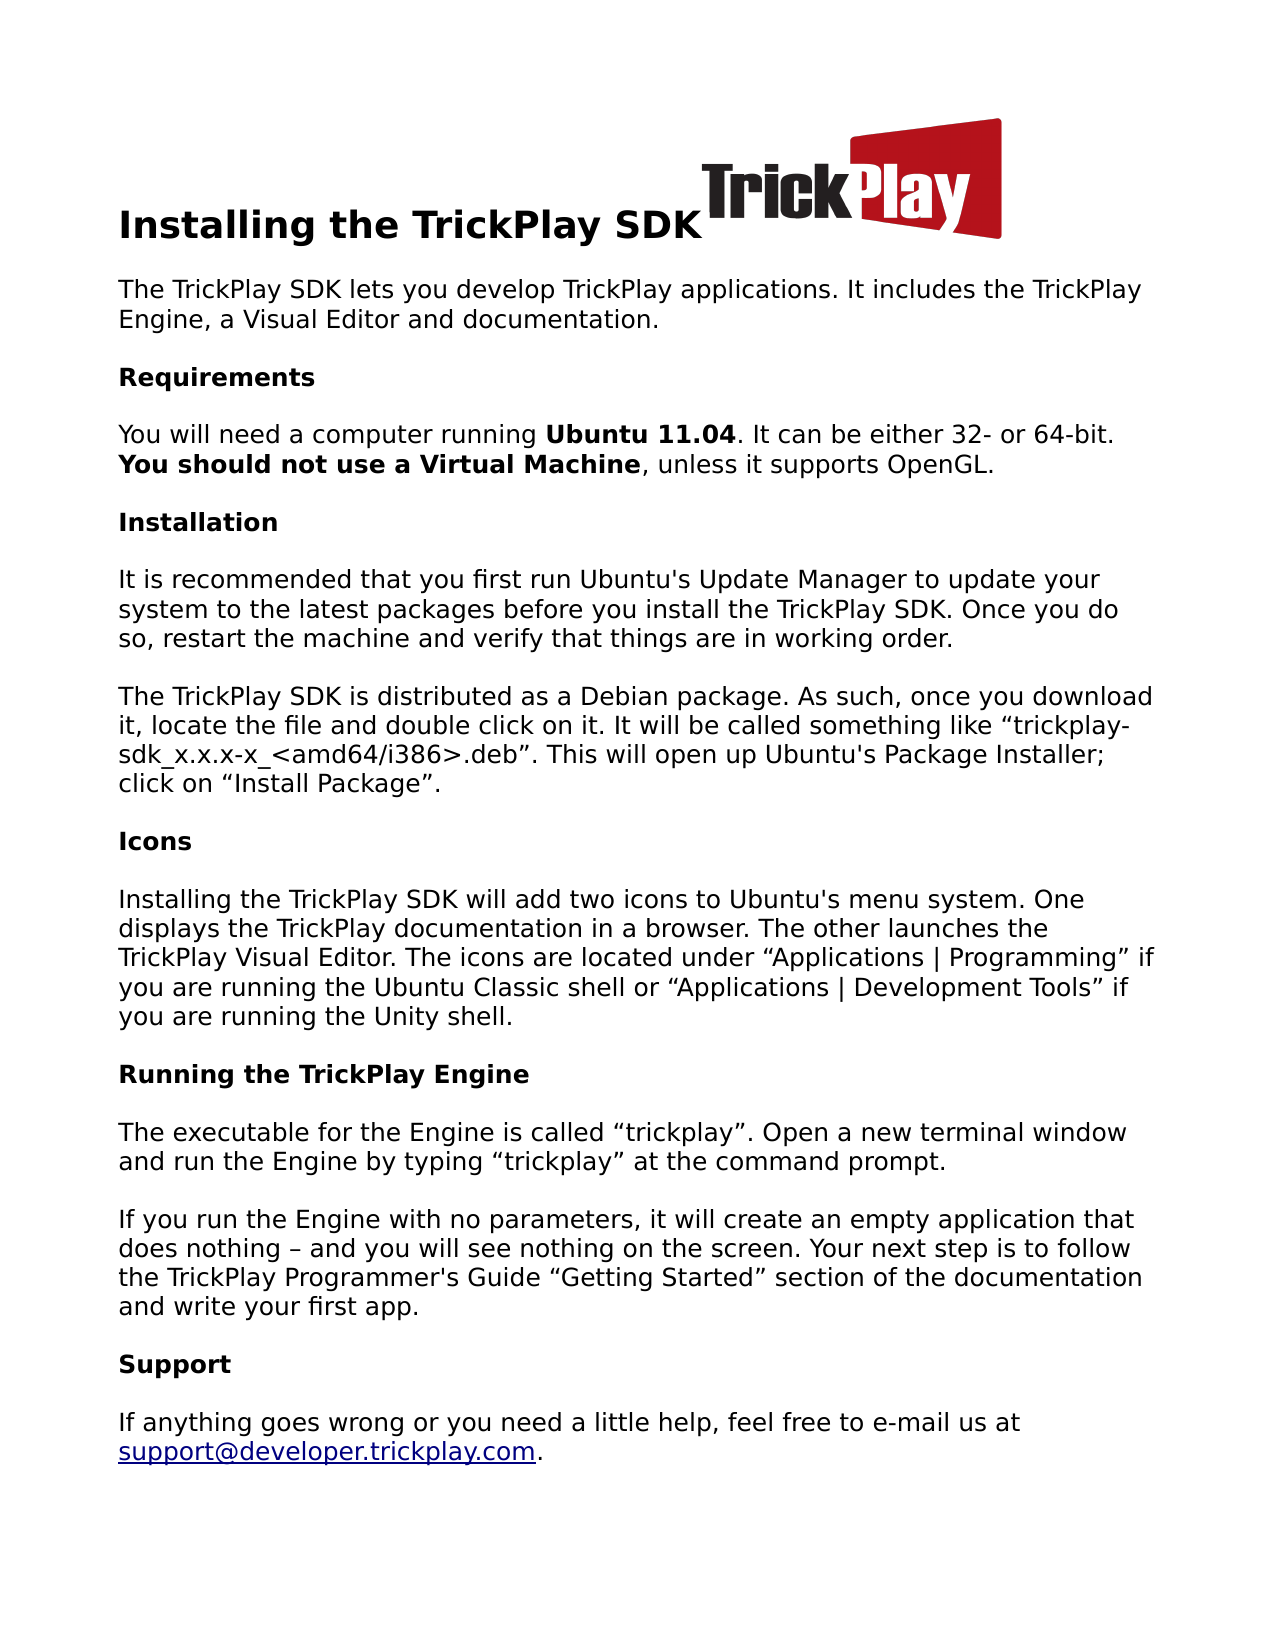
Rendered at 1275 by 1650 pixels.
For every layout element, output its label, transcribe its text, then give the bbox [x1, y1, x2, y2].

text If anything goes wrong or you need a little help, feel free to e-mail us at support@developer.trickplay.com. [118, 1408, 1157, 1467]
text Support [118, 1350, 1157, 1379]
text Icons [118, 827, 1157, 857]
text You will need a computer running Ubuntu 11.04. It can be either 32- or 64-bit. You should not use a Virtual Machine, unless it supports OpenGL. [118, 421, 1157, 479]
text The executable for the Engine is called “trickplay”. Open a new terminal window and run the Engine by typing “trickplay” at the command prompt. [118, 1118, 1157, 1176]
text Installing the TrickPlay SDK will add two icons to Ubuntu's menu system. One displays the TrickPlay documentation in a browser. The other launches the TrickPlay Visual Editor. The icons are located under “Applications | Programming” if you are running the Ubuntu Classic shell or “Applications | Development Tools” if you are running the Unity shell. [118, 885, 1157, 1031]
text Running the TrickPlay Engine [118, 1060, 1157, 1089]
text Requirements [118, 363, 1157, 392]
text It is recommended that you first run Ubuntu's Update Manager to update your system to the latest packages before you install the TrickPlay SDK. Once you do so, restart the machine and verify that things are in working order. [118, 566, 1157, 653]
text Installation [118, 508, 1157, 537]
text The TrickPlay SDK is distributed as a Debian package. As such, once you download it, locate the file and double click on it. It will be called something like “trickplay-sdk_x.x.x-x_<amd64/i386>.deb”. This will open up Ubuntu's Package Installer; click on “Install Package”. [118, 682, 1157, 799]
text If you run the Engine with no parameters, it will create an empty application that does nothing – and you will see nothing on the screen. Your next step is to follow the TrickPlay Programmer's Guide “Getting Started” section of the documentation and write your first app. [118, 1205, 1157, 1322]
text The TrickPlay SDK lets you develop TrickPlay applications. It includes the TrickPlay Engine, a Visual Editor and documentation. [118, 276, 1157, 334]
picture [701, 118, 1002, 239]
